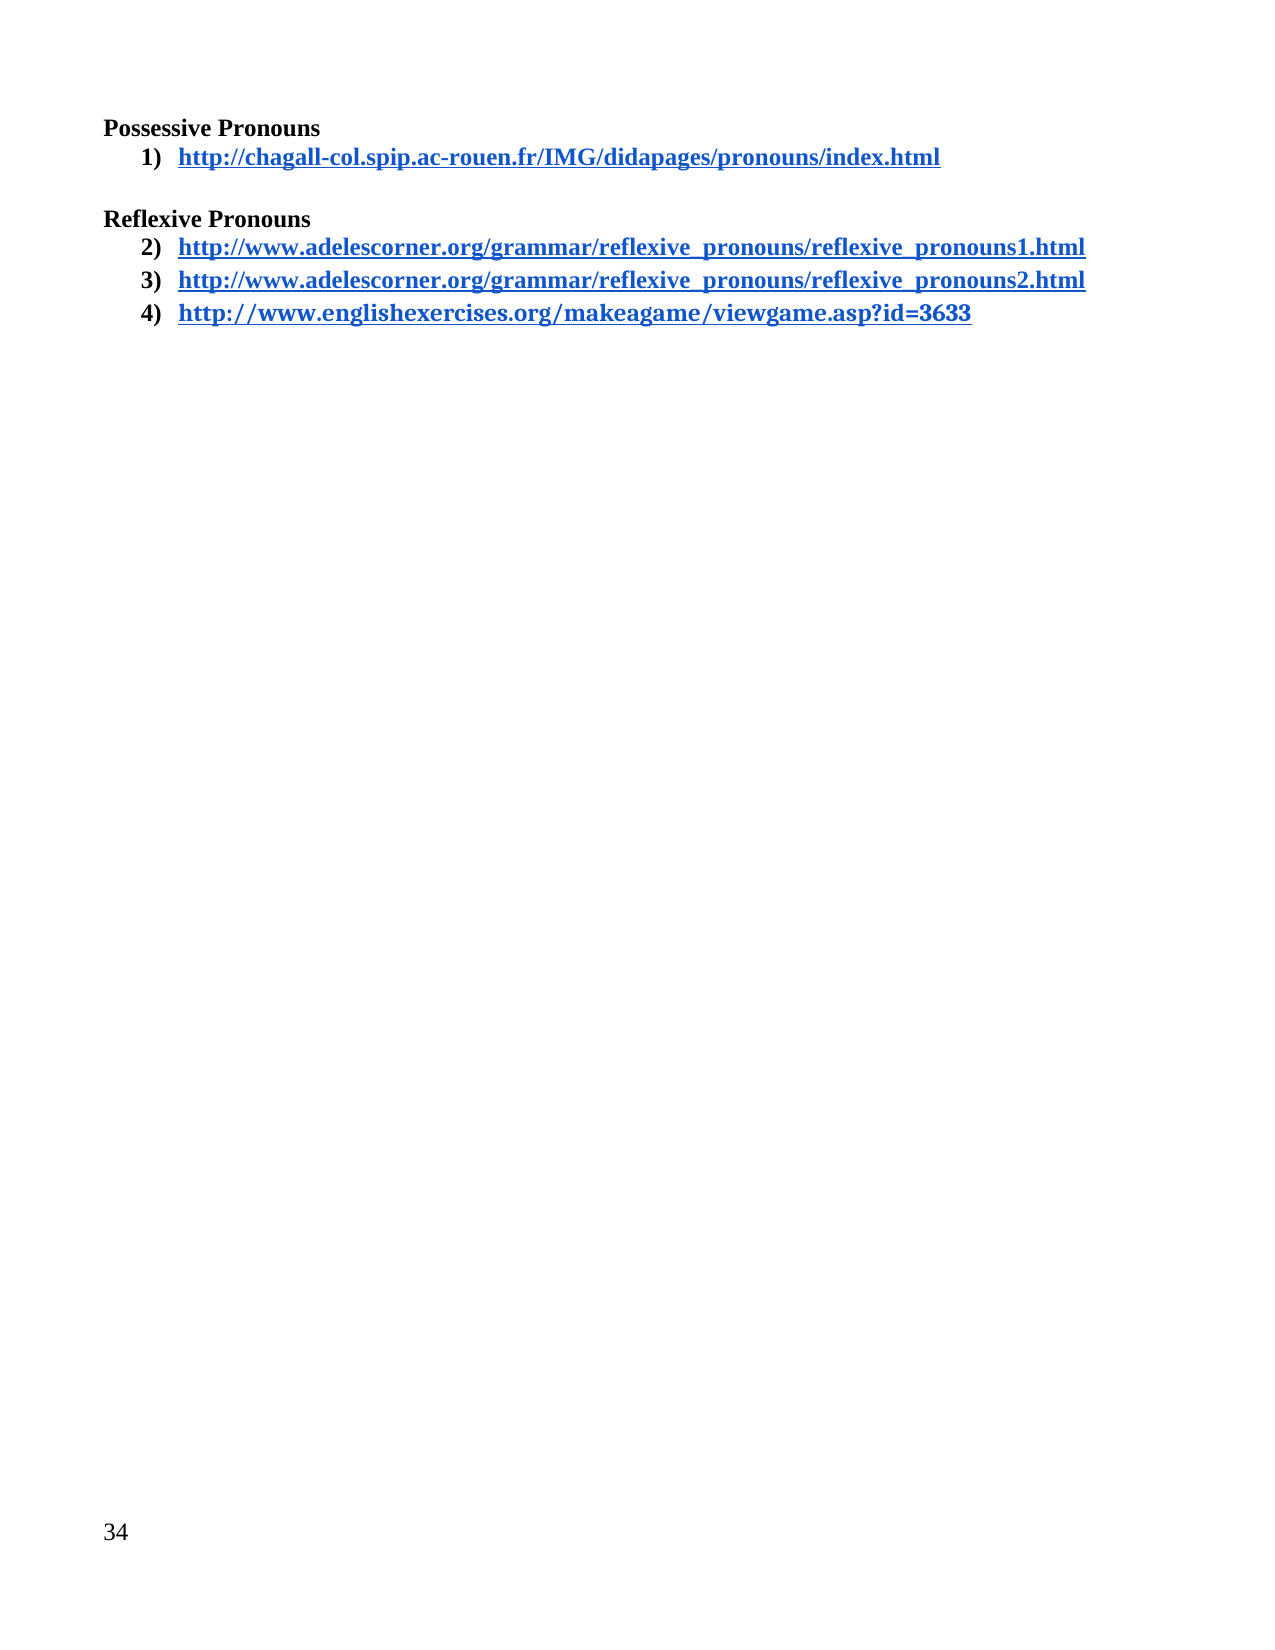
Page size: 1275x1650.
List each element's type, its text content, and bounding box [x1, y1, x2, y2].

list http://chagall-col.spip.ac-rouen.fr/IMG/didapages/pronouns/index.html [141, 142, 1195, 171]
list http://www.englishexercises.org/makeagame/viewgame.asp?id=3633 [141, 298, 1195, 328]
list http://www.adelescorner.org/grammar/reflexive_pronouns/reflexive_pronouns2.html [141, 265, 1195, 294]
text Reflexive Pronouns [103, 204, 1195, 232]
list http://www.adelescorner.org/grammar/reflexive_pronouns/reflexive_pronouns1.html [141, 232, 1195, 261]
text Possessive Pronouns [103, 113, 1195, 142]
